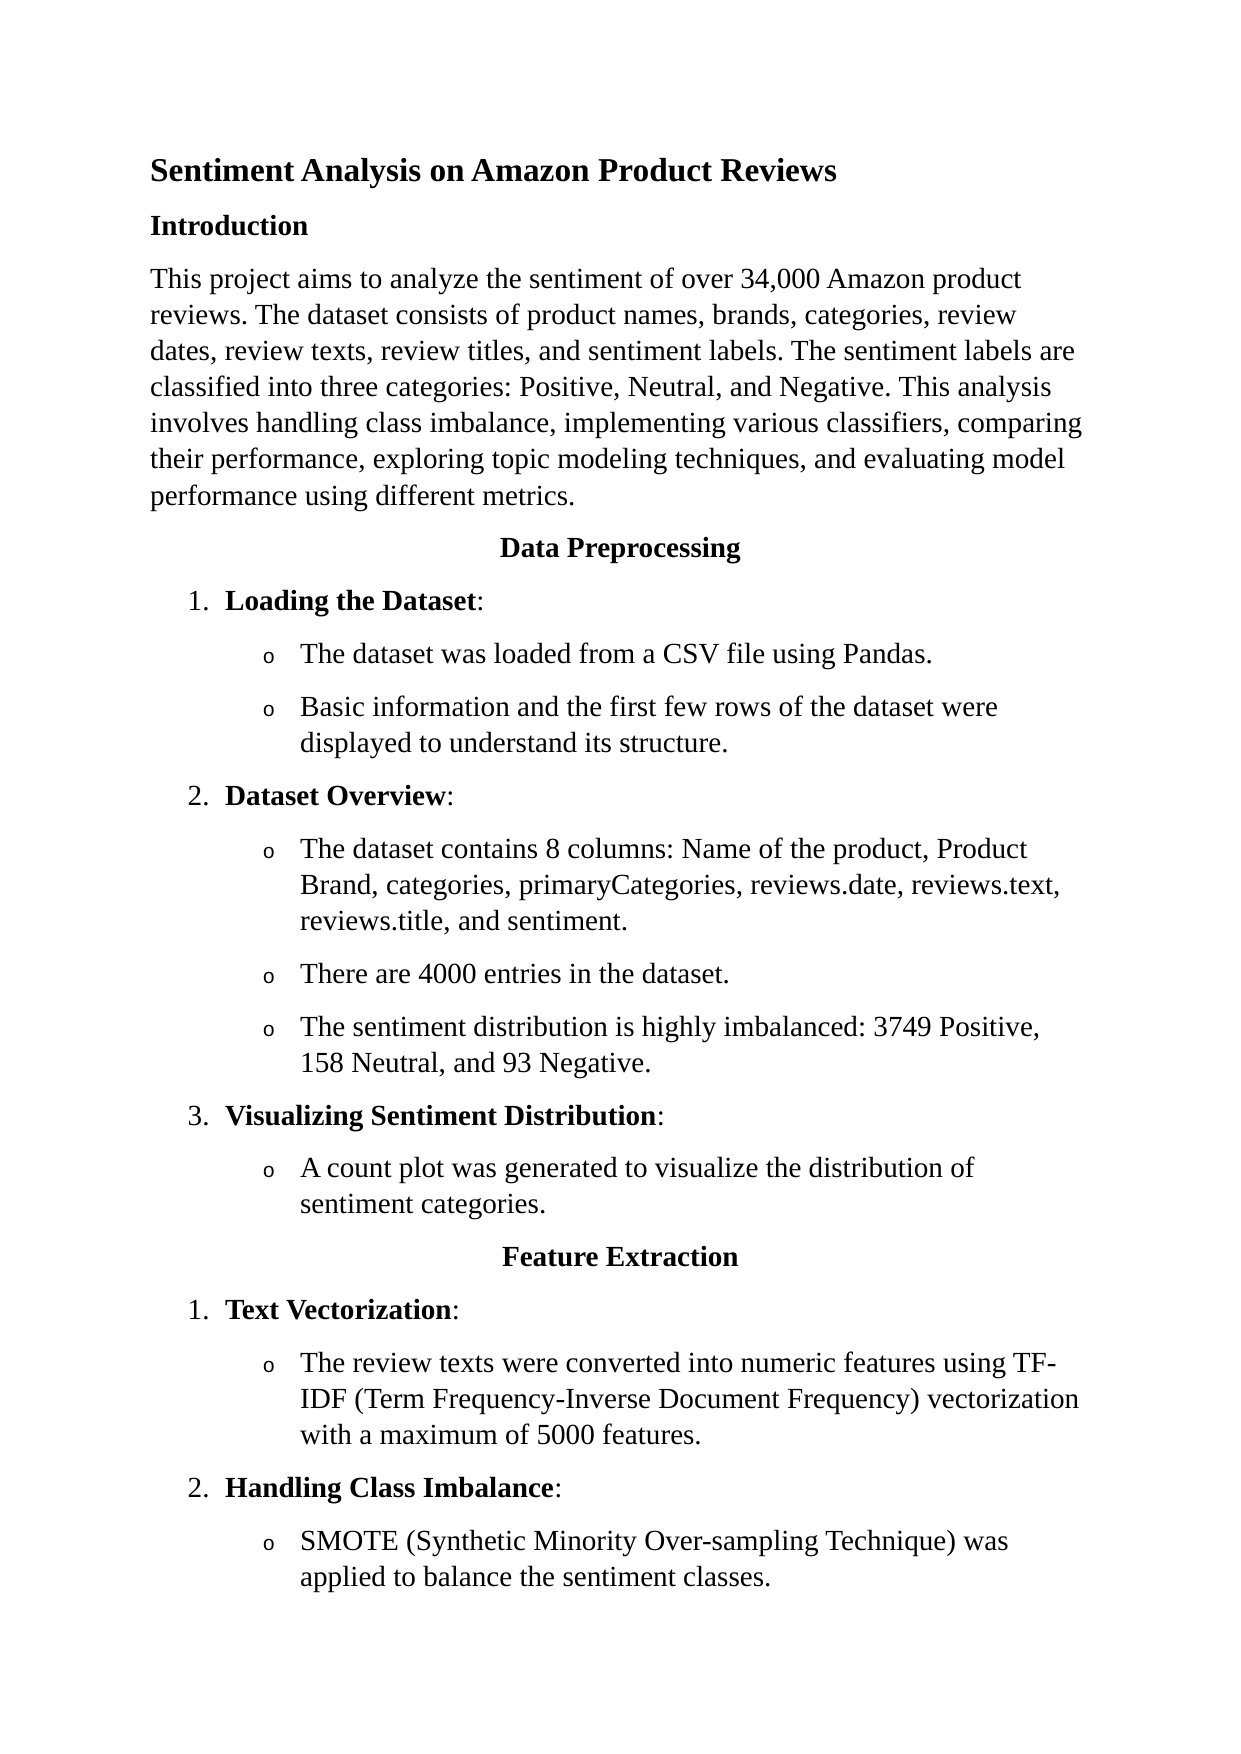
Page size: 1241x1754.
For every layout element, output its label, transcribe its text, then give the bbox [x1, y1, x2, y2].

list The review texts were converted into numeric features using TF-IDF (Term Frequency-Inverse Document Frequency) vectorization with a maximum of 5000 features. [262, 1345, 1090, 1451]
list There are 4000 entries in the dataset. [262, 956, 1090, 989]
list Handling Class Imbalance: [187, 1470, 1090, 1504]
text Sentiment Analysis on Amazon Product Reviews [150, 150, 1090, 188]
text Feature Extraction [150, 1239, 1090, 1273]
text Data Preprocessing [150, 531, 1090, 564]
list The dataset was loaded from a CSV file using Pandas. [262, 636, 1090, 670]
list The sentiment distribution is highly imbalanced: 3749 Positive, 158 Neutral, and 93 Negative. [262, 1009, 1090, 1078]
list Visualizing Sentiment Distribution: [187, 1098, 1090, 1131]
text This project aims to analyze the sentiment of over 34,000 Amazon product reviews. The dataset consists of product names, brands, categories, review dates, review texts, review titles, and sentiment labels. The sentiment labels are classified into three categories: Positive, Neutral, and Negative. This analysis involves handling class imbalance, implementing various classifiers, comparing their performance, exploring topic modeling techniques, and evaluating model performance using different metrics. [150, 261, 1090, 511]
list Text Vectorization: [187, 1292, 1090, 1326]
text Introduction [150, 208, 1090, 242]
list Dataset Overview: [187, 778, 1090, 811]
list The dataset contains 8 columns: Name of the product, Product Brand, categories, primaryCategories, reviews.date, reviews.text, reviews.title, and sentiment. [262, 831, 1090, 937]
list Basic information and the first few rows of the dataset were displayed to understand its structure. [262, 689, 1090, 759]
list A count plot was generated to visualize the distribution of sentiment categories. [262, 1150, 1090, 1220]
list SMOTE (Synthetic Minority Over-sampling Technique) was applied to balance the sentiment classes. [262, 1523, 1090, 1593]
list Loading the Dataset: [187, 583, 1090, 617]
